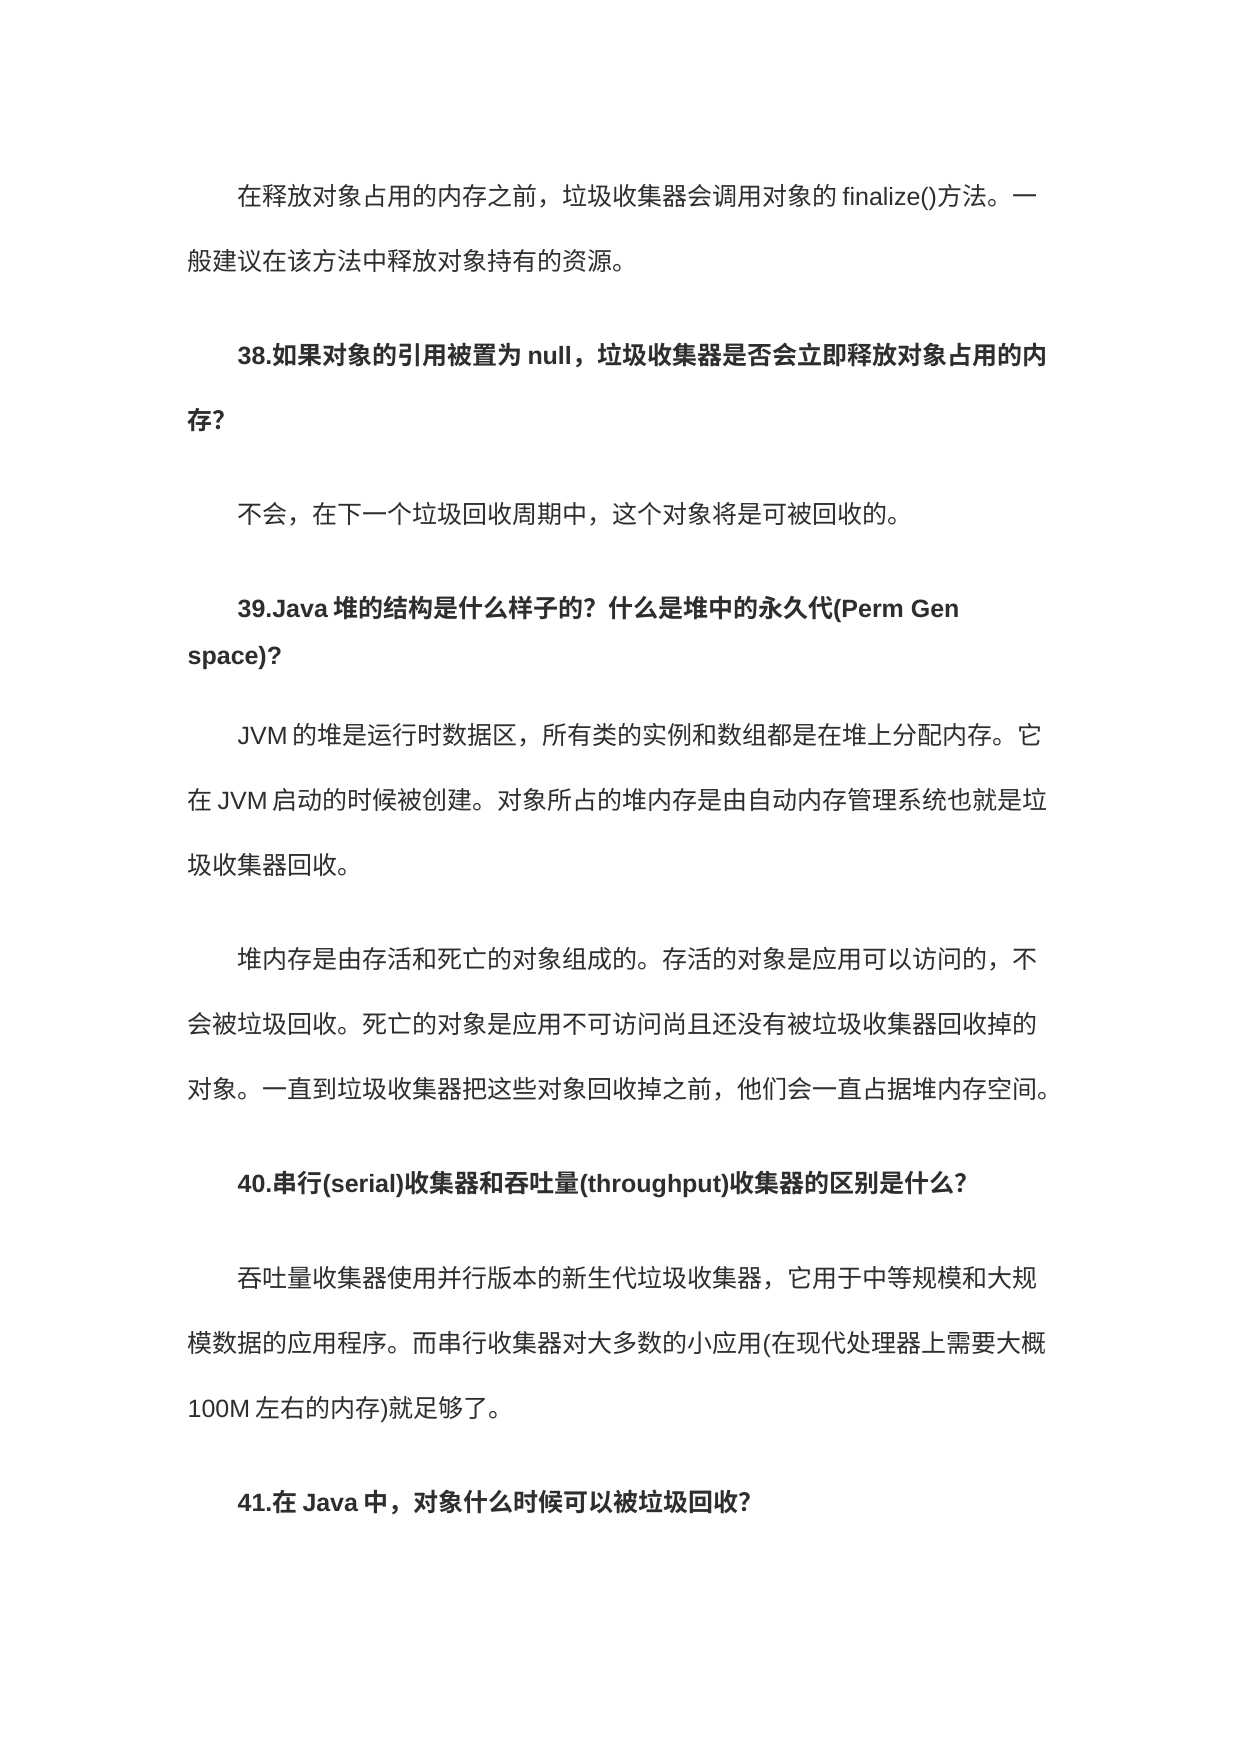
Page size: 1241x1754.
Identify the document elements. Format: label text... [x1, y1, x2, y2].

text JVM的堆是运行时数据区，所有类的实例和数组都是在堆上分配内存。它在JVM启动的时候被创建。对象所占的堆内存是由自动内存管理系统也就是垃圾收集器回收。 [187, 701, 1053, 896]
text 在释放对象占用的内存之前，垃圾收集器会调用对象的finalize()方法。一般建议在该方法中释放对象持有的资源。 [187, 162, 1053, 292]
text 38.如果对象的引用被置为null，垃圾收集器是否会立即释放对象占用的内存？ [187, 321, 1053, 451]
text 堆内存是由存活和死亡的对象组成的。存活的对象是应用可以访问的，不会被垃圾回收。死亡的对象是应用不可访问尚且还没有被垃圾收集器回收掉的对象。一直到垃圾收集器把这些对象回收掉之前，他们会一直占据堆内存空间。 [187, 925, 1053, 1120]
text 41.在Java中，对象什么时候可以被垃圾回收？ [187, 1468, 1053, 1533]
text 不会，在下一个垃圾回收周期中，这个对象将是可被回收的。 [187, 480, 1053, 545]
text 40.串行(serial)收集器和吞吐量(throughput)收集器的区别是什么？ [187, 1149, 1053, 1214]
text 39.Java堆的结构是什么样子的？什么是堆中的永久代(Perm Gen space)? [187, 574, 1053, 672]
text 吞吐量收集器使用并行版本的新生代垃圾收集器，它用于中等规模和大规模数据的应用程序。而串行收集器对大多数的小应用(在现代处理器上需要大概100M左右的内存)就足够了。 [187, 1244, 1053, 1439]
